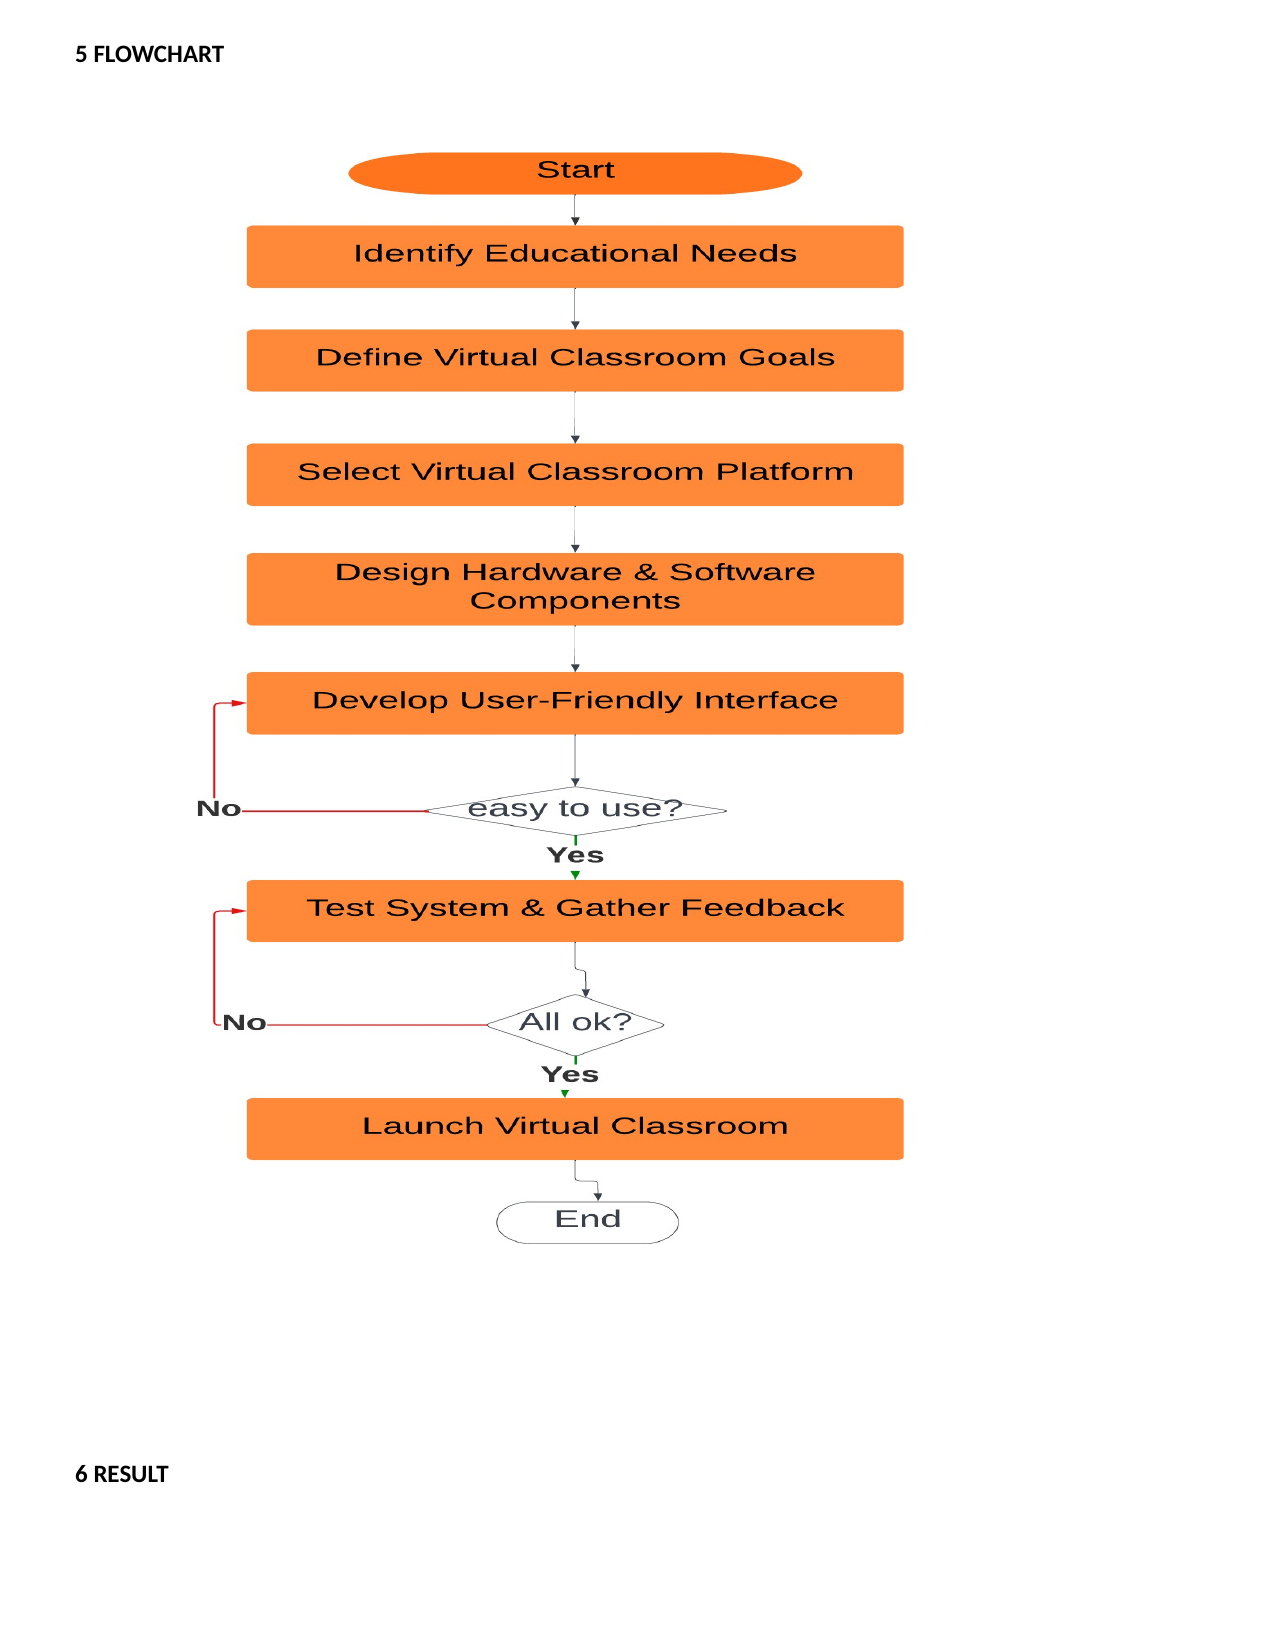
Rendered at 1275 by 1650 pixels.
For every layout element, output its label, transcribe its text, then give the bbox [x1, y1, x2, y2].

list FLOWCHART [75, 38, 1200, 69]
picture [157, 86, 957, 1309]
list RESULT [75, 1458, 1200, 1489]
